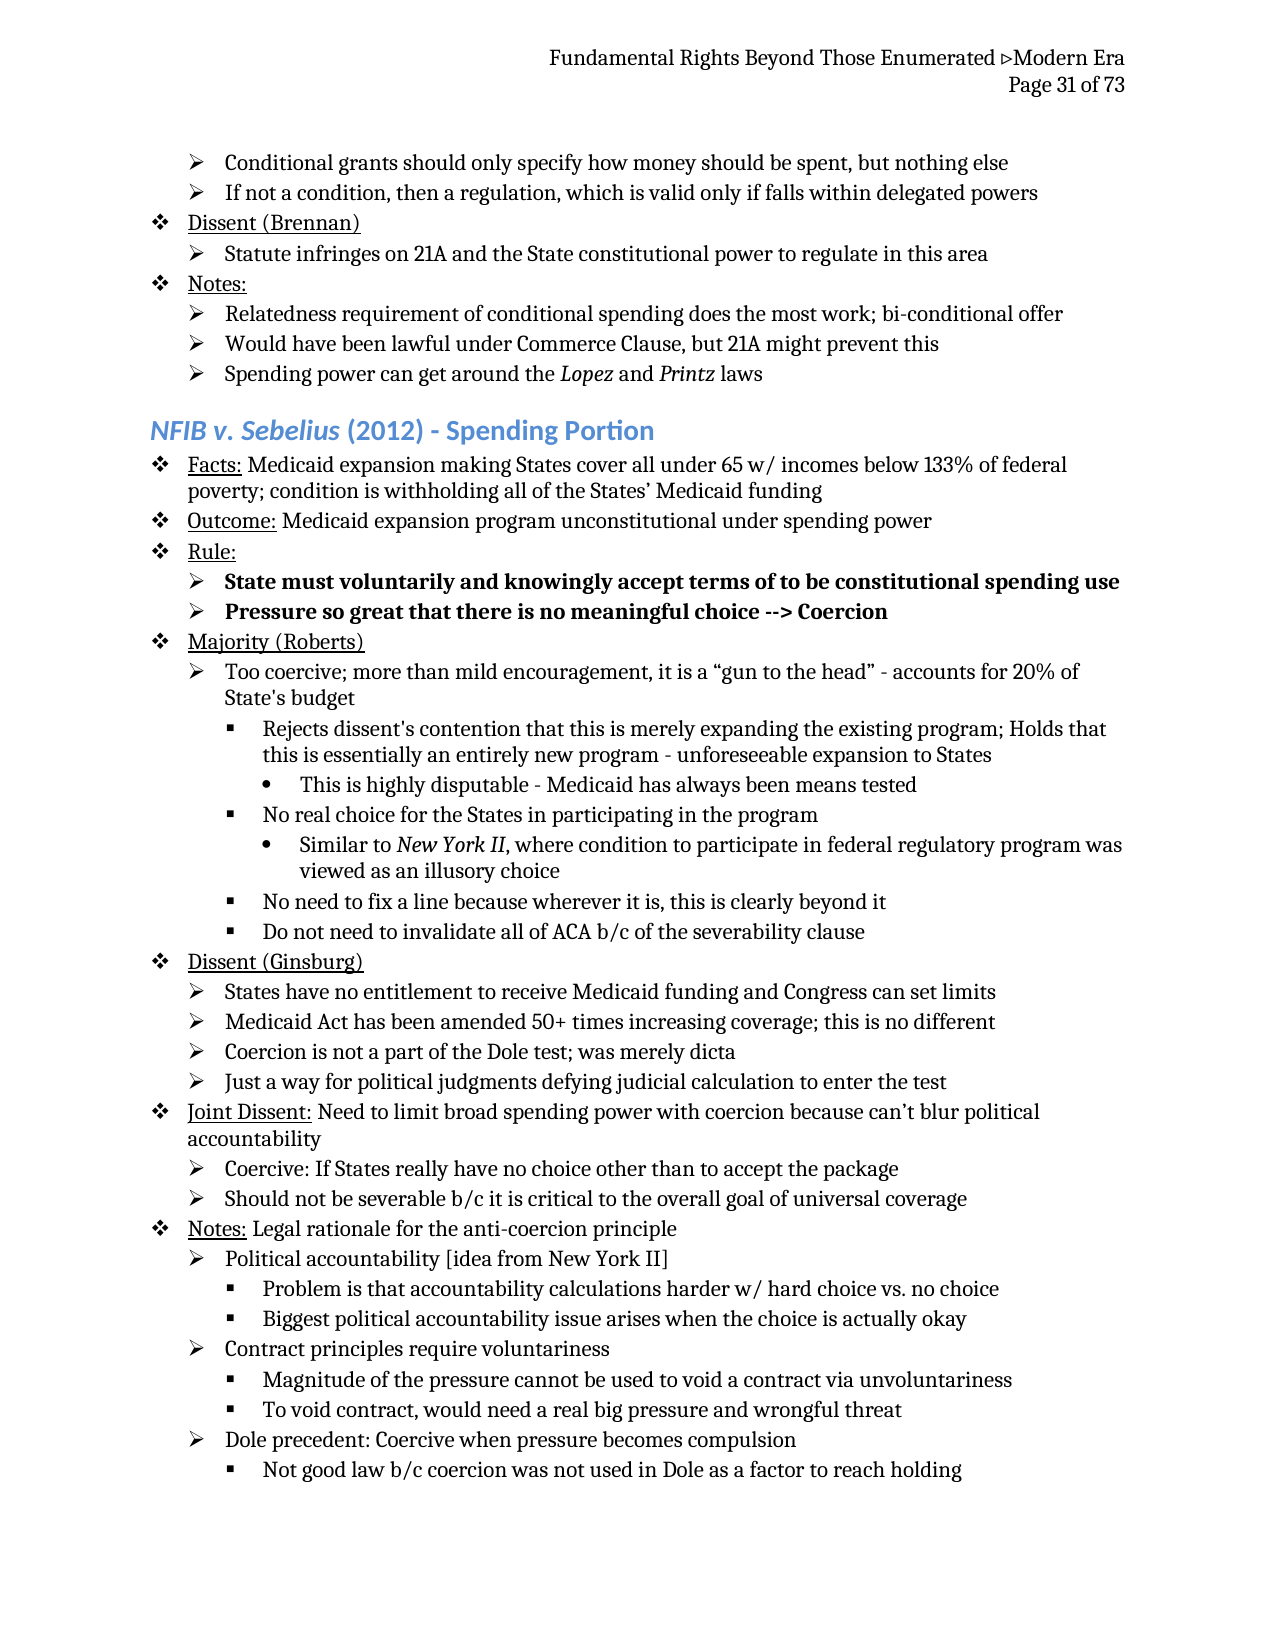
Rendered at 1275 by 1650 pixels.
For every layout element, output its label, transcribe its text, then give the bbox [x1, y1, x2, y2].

list Notes: Legal rationale for the anti-coercion principle [150, 1216, 1125, 1242]
subtitle NFIB v. Sebelius (2012) - Spending Portion [150, 412, 1125, 448]
list State must voluntarily and knowingly accept terms of to be constitutional spending use [187, 568, 1125, 595]
list Spending power can get around the Lopez and Printz laws [187, 361, 1125, 387]
list Majority (Roberts) [150, 629, 1125, 655]
list Notes: [150, 270, 1125, 297]
list Statute infringes on 21A and the State constitutional power to regulate in this area [187, 240, 1125, 267]
list Medicaid Act has been amended 50+ times increasing coverage; this is no different [187, 1009, 1125, 1035]
list Too coercive; more than mild encouragement, it is a “gun to the head” - accounts for 20% of State's budget [187, 659, 1125, 712]
list Outcome: Medicaid expansion program unconstitutional under spending power [150, 508, 1125, 535]
list Coercion is not a part of the Dole test; was merely dicta [187, 1039, 1125, 1065]
list Rejects dissent's contention that this is merely expanding the existing program; Holds that this is essentially an entirely new program - unforeseeable expansion to States [225, 715, 1125, 768]
list Problem is that accountability calculations harder w/ hard choice vs. no choice [225, 1276, 1125, 1302]
list No need to fix a line because wherever it is, this is clearly beyond it [225, 888, 1125, 915]
list Similar to New York II, where condition to participate in federal regulatory program was viewed as an illusory choice [262, 832, 1125, 885]
list Just a way for political judgments defying judicial calculation to enter the test [187, 1069, 1125, 1095]
list If not a condition, then a regulation, which is valid only if falls within delegated powers [187, 180, 1125, 206]
list Should not be severable b/c it is critical to the overall goal of universal coverage [187, 1186, 1125, 1212]
list States have no entitlement to receive Medicaid funding and Congress can set limits [187, 979, 1125, 1005]
list No real choice for the States in participating in the program [225, 802, 1125, 828]
list Rule: [150, 538, 1125, 565]
list Do not need to invalidate all of ACA b/c of the severability clause [225, 918, 1125, 945]
list This is highly disputable - Medicaid has always been means tested [262, 772, 1125, 798]
list Biggest political accountability issue arises when the choice is actually okay [225, 1306, 1125, 1332]
list Dissent (Brennan) [150, 210, 1125, 237]
list Coercive: If States really have no choice other than to accept the package [187, 1156, 1125, 1182]
list To void contract, would need a real big pressure and wrongful threat [225, 1396, 1125, 1423]
list Contract principles require voluntariness [187, 1336, 1125, 1363]
list Not good law b/c coercion was not used in Dole as a factor to reach holding [225, 1457, 1125, 1483]
list Political accountability [idea from New York II] [187, 1246, 1125, 1272]
list Pressure so great that there is no meaningful choice --> Coercion [187, 599, 1125, 625]
list Magnitude of the pressure cannot be used to void a contract via unvoluntariness [225, 1366, 1125, 1393]
list Would have been lawful under Commerce Clause, but 21A might prevent this [187, 331, 1125, 357]
list Joint Dissent: Need to limit broad spending power with coercion because can’t blur political accountability [150, 1099, 1125, 1152]
list Dole precedent: Coercive when pressure becomes compulsion [187, 1427, 1125, 1453]
list Facts: Medicaid expansion making States cover all under 65 w/ incomes below 133% of federal poverty; condition is withholding all of the States’ Medicaid funding [150, 452, 1125, 504]
list Relatedness requirement of conditional spending does the most work; bi-conditional offer [187, 301, 1125, 327]
list Dissent (Ginsburg) [150, 949, 1125, 975]
list Conditional grants should only specify how money should be spent, but nothing else [187, 150, 1125, 176]
